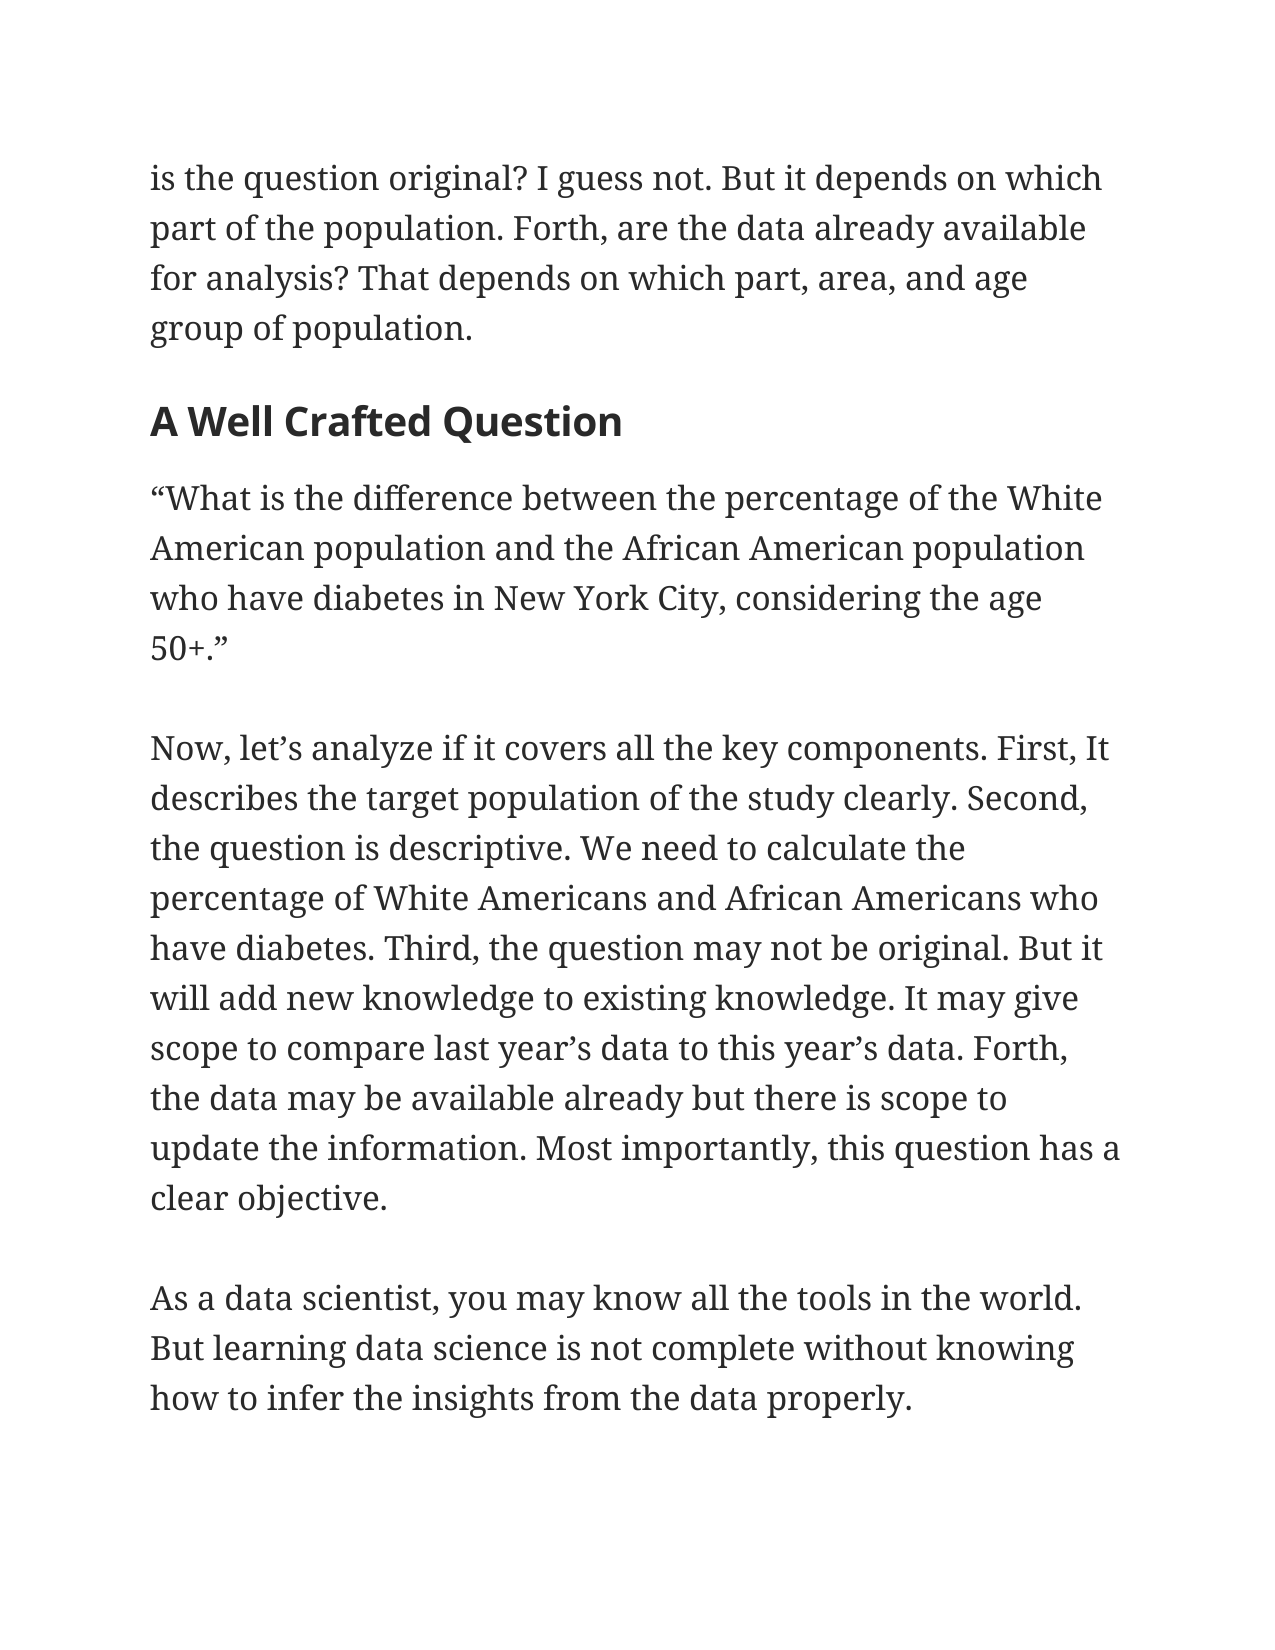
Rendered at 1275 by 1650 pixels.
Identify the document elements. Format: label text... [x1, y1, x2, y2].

text A Well Crafted Question [150, 393, 1125, 448]
text “What is the difference between the percentage of the White American population and the African American population who have diabetes in New York City, considering the age 50+.” [150, 470, 1125, 670]
text Now, let’s analyze if it covers all the key components. First, It describes the target population of the study clearly. Second, the question is descriptive. We need to calculate the percentage of White Americans and African Americans who have diabetes. Third, the question may not be original. But it will add new knowledge to existing knowledge. It may give scope to compare last year’s data to this year’s data. Forth, the data may be available already but there is scope to update the information. Most importantly, this question has a clear objective. [150, 720, 1125, 1220]
text As a data scientist, you may know all the tools in the world. But learning data science is not complete without knowing how to infer the insights from the data properly. [150, 1270, 1125, 1420]
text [150, 150, 1125, 350]
